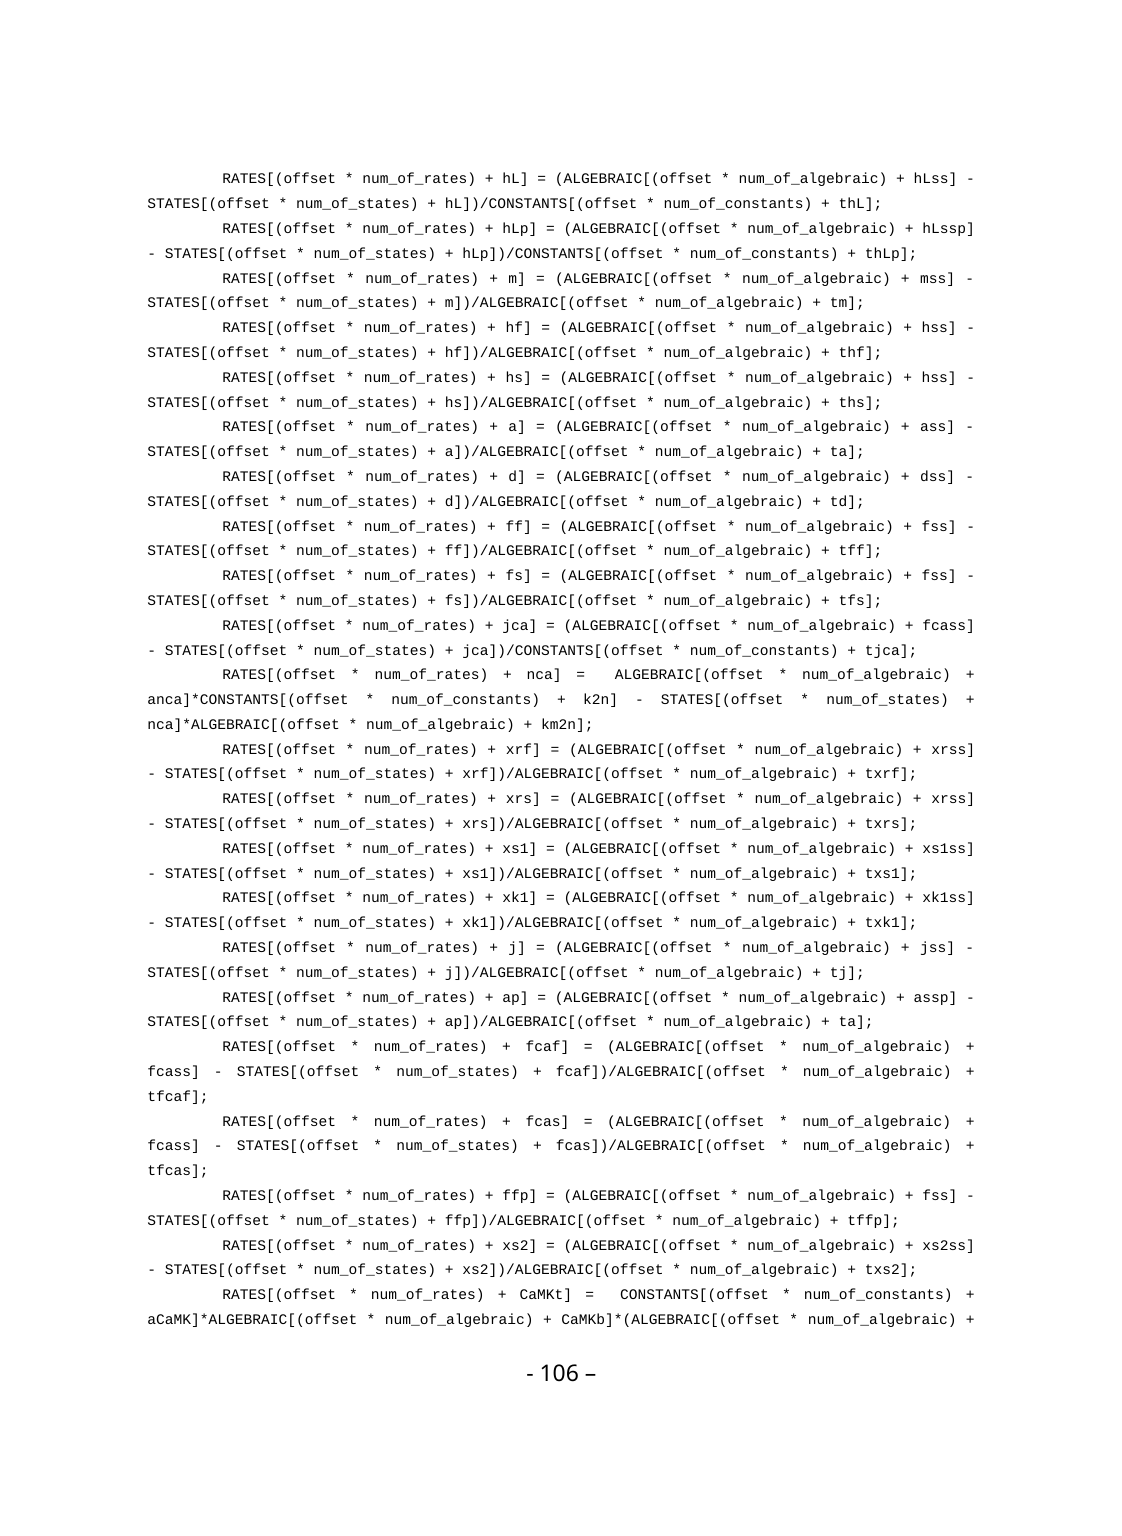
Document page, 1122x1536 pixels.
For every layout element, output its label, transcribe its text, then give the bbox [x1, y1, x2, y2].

text RATES[(offset * num_of_rates) + j] = (ALGEBRAIC[(offset * num_of_algebraic) + jss] - STATES[(offset * num_of_states) + j])/ALGEBRAIC[(offset * num_of_algebraic) + tj]; [147, 940, 975, 982]
text RATES[(offset * num_of_rates) + hf] = (ALGEBRAIC[(offset * num_of_algebraic) + hss] - STATES[(offset * num_of_states) + hf])/ALGEBRAIC[(offset * num_of_algebraic) + thf]; [147, 321, 975, 362]
text RATES[(offset * num_of_rates) + d] = (ALGEBRAIC[(offset * num_of_algebraic) + dss] - STATES[(offset * num_of_states) + d])/ALGEBRAIC[(offset * num_of_algebraic) + td]; [147, 469, 975, 511]
text RATES[(offset * num_of_rates) + ffp] = (ALGEBRAIC[(offset * num_of_algebraic) + fss] - STATES[(offset * num_of_states) + ffp])/ALGEBRAIC[(offset * num_of_algebraic) + tffp]; [147, 1188, 975, 1229]
text RATES[(offset * num_of_rates) + ap] = (ALGEBRAIC[(offset * num_of_algebraic) + assp] - STATES[(offset * num_of_states) + ap])/ALGEBRAIC[(offset * num_of_algebraic) + ta]; [147, 990, 975, 1031]
text RATES[(offset * num_of_rates) + hLp] = (ALGEBRAIC[(offset * num_of_algebraic) + hLssp] - STATES[(offset * num_of_states) + hLp])/CONSTANTS[(offset * num_of_constants) + thLp]; [147, 221, 975, 263]
text RATES[(offset * num_of_rates) + hL] = (ALGEBRAIC[(offset * num_of_algebraic) + hLss] - STATES[(offset * num_of_states) + hL])/CONSTANTS[(offset * num_of_constants) + thL]; [147, 172, 975, 213]
text RATES[(offset * num_of_rates) + xs2] = (ALGEBRAIC[(offset * num_of_algebraic) + xs2ss] - STATES[(offset * num_of_states) + xs2])/ALGEBRAIC[(offset * num_of_algebraic) + txs2]; [147, 1238, 975, 1279]
text RATES[(offset * num_of_rates) + hs] = (ALGEBRAIC[(offset * num_of_algebraic) + hss] - STATES[(offset * num_of_states) + hs])/ALGEBRAIC[(offset * num_of_algebraic) + ths]; [147, 370, 975, 411]
text RATES[(offset * num_of_rates) + xrs] = (ALGEBRAIC[(offset * num_of_algebraic) + xrss] - STATES[(offset * num_of_states) + xrs])/ALGEBRAIC[(offset * num_of_algebraic) + txrs]; [147, 792, 975, 833]
text RATES[(offset * num_of_rates) + jca] = (ALGEBRAIC[(offset * num_of_algebraic) + fcass] - STATES[(offset * num_of_states) + jca])/CONSTANTS[(offset * num_of_constants) + tjca]; [147, 618, 975, 659]
text RATES[(offset * num_of_rates) + nca] = ALGEBRAIC[(offset * num_of_algebraic) + anca]*CONSTANTS[(offset * num_of_constants) + k2n] - STATES[(offset * num_of_states) + nca]*ALGEBRAIC[(offset * num_of_algebraic) + km2n]; [147, 668, 975, 734]
text RATES[(offset * num_of_rates) + fcas] = (ALGEBRAIC[(offset * num_of_algebraic) + fcass] - STATES[(offset * num_of_states) + fcas])/ALGEBRAIC[(offset * num_of_algebraic) + tfcas]; [147, 1114, 975, 1180]
text RATES[(offset * num_of_rates) + xk1] = (ALGEBRAIC[(offset * num_of_algebraic) + xk1ss] - STATES[(offset * num_of_states) + xk1])/ALGEBRAIC[(offset * num_of_algebraic) + txk1]; [147, 891, 975, 932]
text RATES[(offset * num_of_rates) + fcaf] = (ALGEBRAIC[(offset * num_of_algebraic) + fcass] - STATES[(offset * num_of_states) + fcaf])/ALGEBRAIC[(offset * num_of_algebraic) + tfcaf]; [147, 1039, 975, 1106]
text RATES[(offset * num_of_rates) + ff] = (ALGEBRAIC[(offset * num_of_algebraic) + fss] - STATES[(offset * num_of_states) + ff])/ALGEBRAIC[(offset * num_of_algebraic) + tff]; [147, 519, 975, 560]
text RATES[(offset * num_of_rates) + xs1] = (ALGEBRAIC[(offset * num_of_algebraic) + xs1ss] - STATES[(offset * num_of_states) + xs1])/ALGEBRAIC[(offset * num_of_algebraic) + txs1]; [147, 841, 975, 882]
text RATES[(offset * num_of_rates) + xrf] = (ALGEBRAIC[(offset * num_of_algebraic) + xrss] - STATES[(offset * num_of_states) + xrf])/ALGEBRAIC[(offset * num_of_algebraic) + txrf]; [147, 742, 975, 783]
text RATES[(offset * num_of_rates) + m] = (ALGEBRAIC[(offset * num_of_algebraic) + mss] - STATES[(offset * num_of_states) + m])/ALGEBRAIC[(offset * num_of_algebraic) + tm]; [147, 271, 975, 312]
text RATES[(offset * num_of_rates) + a] = (ALGEBRAIC[(offset * num_of_algebraic) + ass] - STATES[(offset * num_of_states) + a])/ALGEBRAIC[(offset * num_of_algebraic) + ta]; [147, 420, 975, 461]
text RATES[(offset * num_of_rates) + fs] = (ALGEBRAIC[(offset * num_of_algebraic) + fss] - STATES[(offset * num_of_states) + fs])/ALGEBRAIC[(offset * num_of_algebraic) + tfs]; [147, 568, 975, 610]
